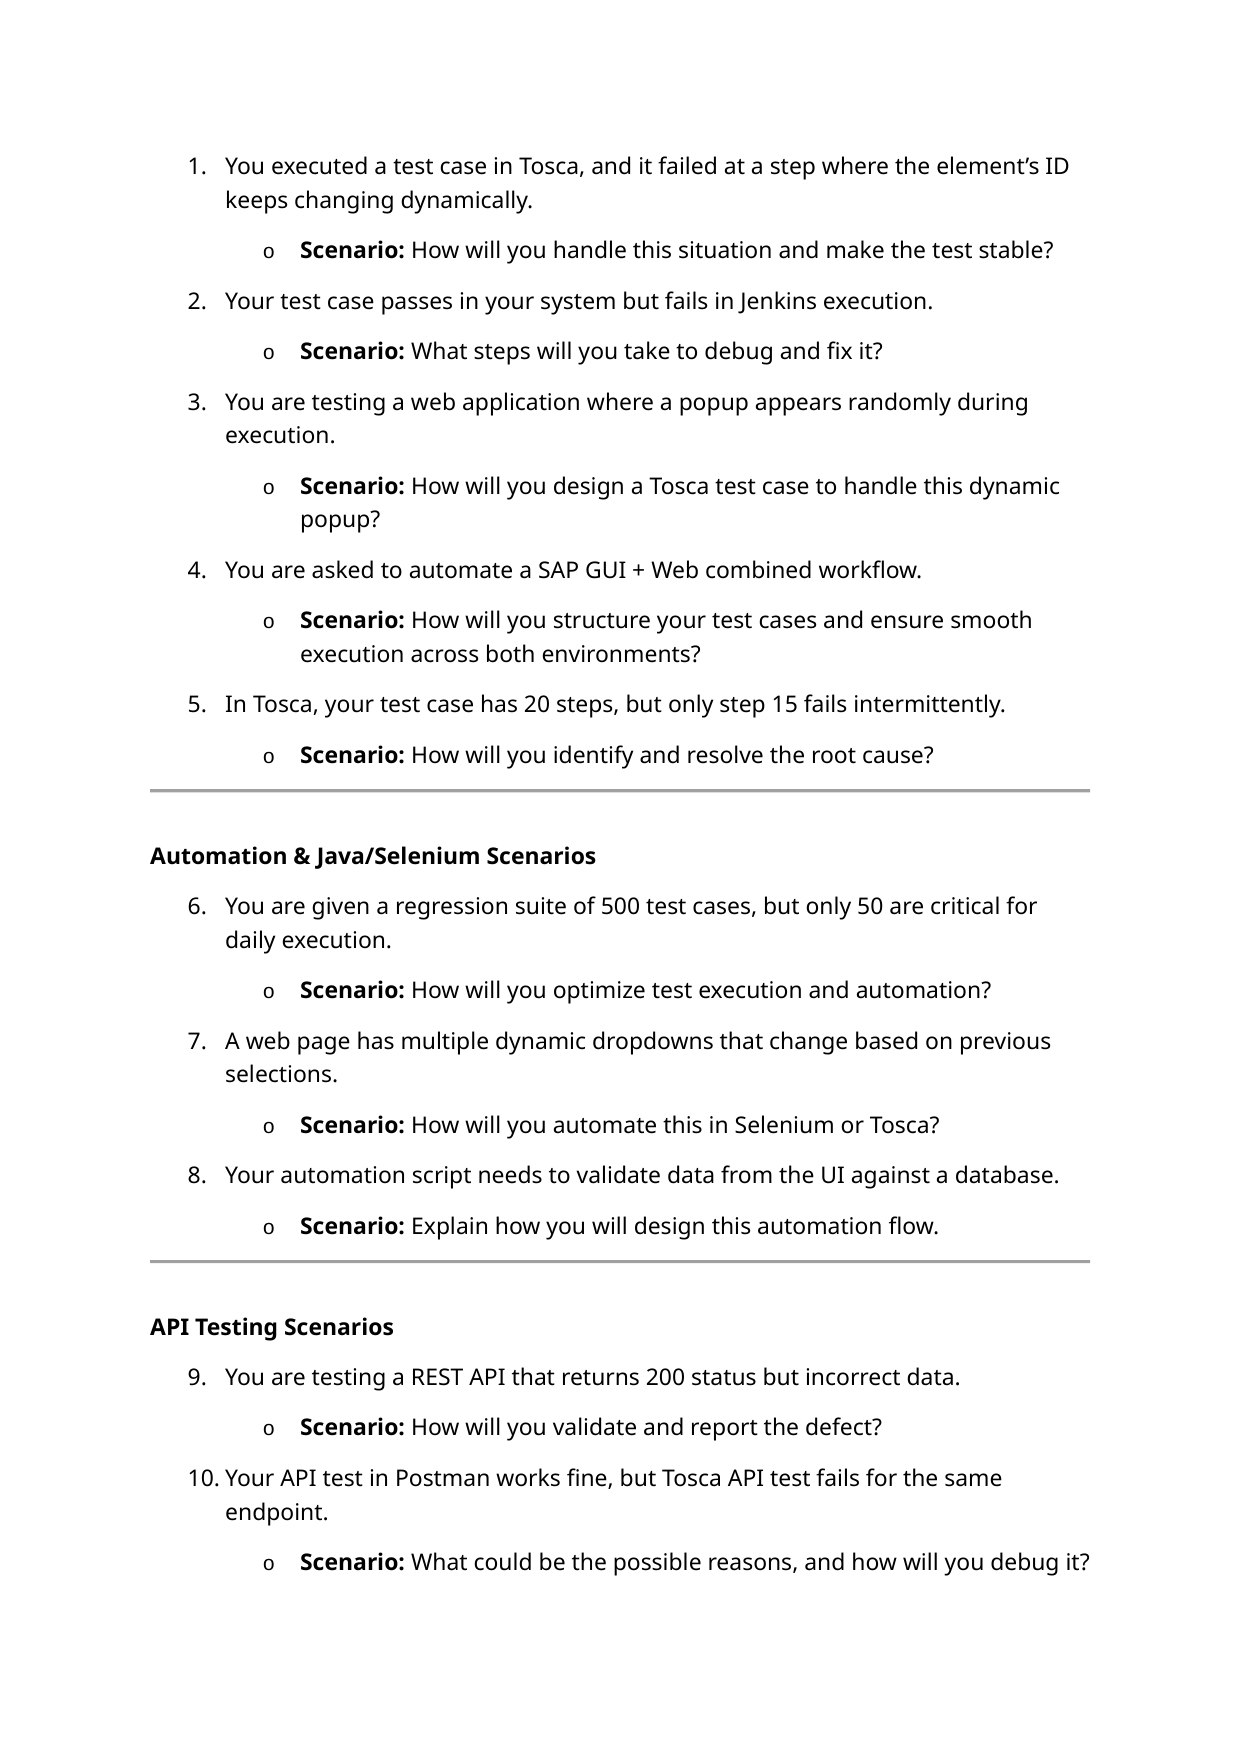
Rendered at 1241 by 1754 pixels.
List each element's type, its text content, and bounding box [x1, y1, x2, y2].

list Scenario: How will you automate this in Selenium or Tosca? [262, 1109, 1090, 1140]
list Your API test in Postman works fine, but Tosca API test fails for the same endpoint. [187, 1462, 1090, 1527]
text Automation & Java/Selenium Scenarios [150, 839, 1090, 871]
list Scenario: Explain how you will design this automation flow. [262, 1209, 1090, 1241]
list You executed a test case in Tosca, and it failed at a step where the element’s ID keeps changing dynamically. [187, 150, 1090, 215]
list Scenario: How will you design a Tosca test case to handle this dynamic popup? [262, 469, 1090, 534]
list Your automation script needs to validate data from the UI against a database. [187, 1159, 1090, 1190]
text API Testing Scenarios [150, 1310, 1090, 1342]
list You are testing a REST API that returns 200 status but incorrect data. [187, 1361, 1090, 1392]
list You are testing a web application where a popup appears randomly during execution. [187, 385, 1090, 450]
list Scenario: What steps will you take to debug and fix it? [262, 335, 1090, 366]
list Scenario: What could be the possible reasons, and how will you debug it? [262, 1546, 1090, 1577]
list Scenario: How will you identify and resolve the root cause? [262, 739, 1090, 770]
list Scenario: How will you handle this situation and make the test stable? [262, 234, 1090, 265]
list In Tosca, your test case has 20 steps, but only step 15 fails intermittently. [187, 688, 1090, 719]
list Scenario: How will you validate and report the defect? [262, 1411, 1090, 1442]
list Scenario: How will you optimize test execution and automation? [262, 974, 1090, 1005]
list Your test case passes in your system but fails in Jenkins execution. [187, 284, 1090, 316]
list You are asked to automate a SAP GUI + Web combined workflow. [187, 554, 1090, 585]
list Scenario: How will you structure your test cases and ensure smooth execution across both environments? [262, 604, 1090, 669]
list You are given a regression suite of 500 test cases, but only 50 are critical for daily execution. [187, 890, 1090, 955]
list A web page has multiple dynamic dropdowns that change based on previous selections. [187, 1024, 1090, 1089]
